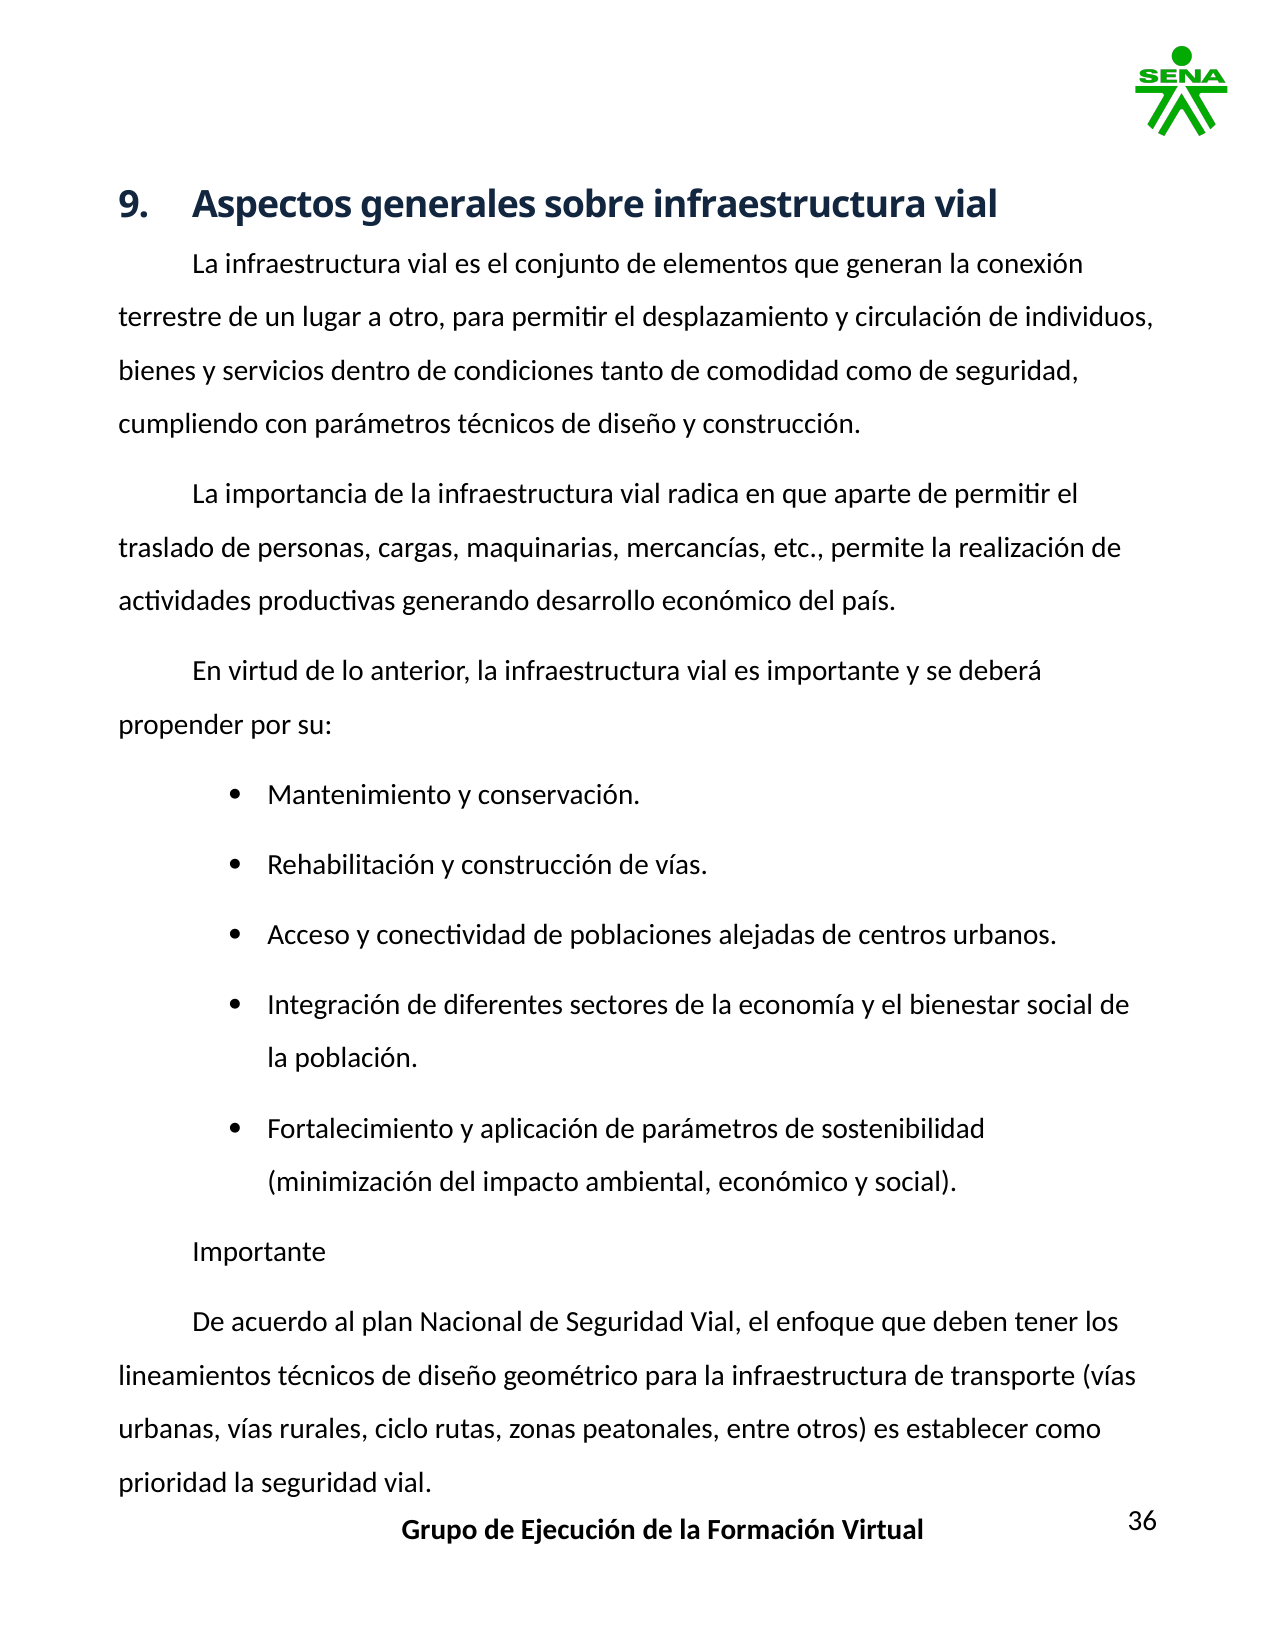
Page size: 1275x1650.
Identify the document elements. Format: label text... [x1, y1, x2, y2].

text En virtud de lo anterior, la infraestructura vial es importante y se deberá propender por su: [118, 652, 1157, 741]
text De acuerdo al plan Nacional de Seguridad Vial, el enfoque que deben tener los lineamientos técnicos de diseño geométrico para la infraestructura de transporte (vías urbanas, vías rurales, ciclo rutas, zonas peatonales, entre otros) es establecer como prioridad la seguridad vial. [118, 1303, 1157, 1499]
list Mantenimiento y conservación. [230, 776, 1157, 811]
list Acceso y conectividad de poblaciones alejadas de centros urbanos. [230, 916, 1157, 952]
text La importancia de la infraestructura vial radica en que aparte de permitir el traslado de personas, cargas, maquinarias, mercancías, etc., permite la realización de actividades productivas generando desarrollo económico del país. [118, 475, 1157, 618]
picture [1135, 46, 1228, 136]
subtitle Aspectos generales sobre infraestructura vial [118, 177, 1157, 228]
text La infraestructura vial es el conjunto de elementos que generan la conexión terrestre de un lugar a otro, para permitir el desplazamiento y circulación de individuos, bienes y servicios dentro de condiciones tanto de comodidad como de seguridad, cumpliendo con parámetros técnicos de diseño y construcción. [118, 245, 1157, 441]
list Fortalecimiento y aplicación de parámetros de sostenibilidad (minimización del impacto ambiental, económico y social). [230, 1110, 1157, 1199]
list Rehabilitación y construcción de vías. [230, 846, 1157, 882]
text Importante [118, 1233, 1157, 1269]
list Integración de diferentes sectores de la economía y el bienestar social de la población. [230, 986, 1157, 1075]
